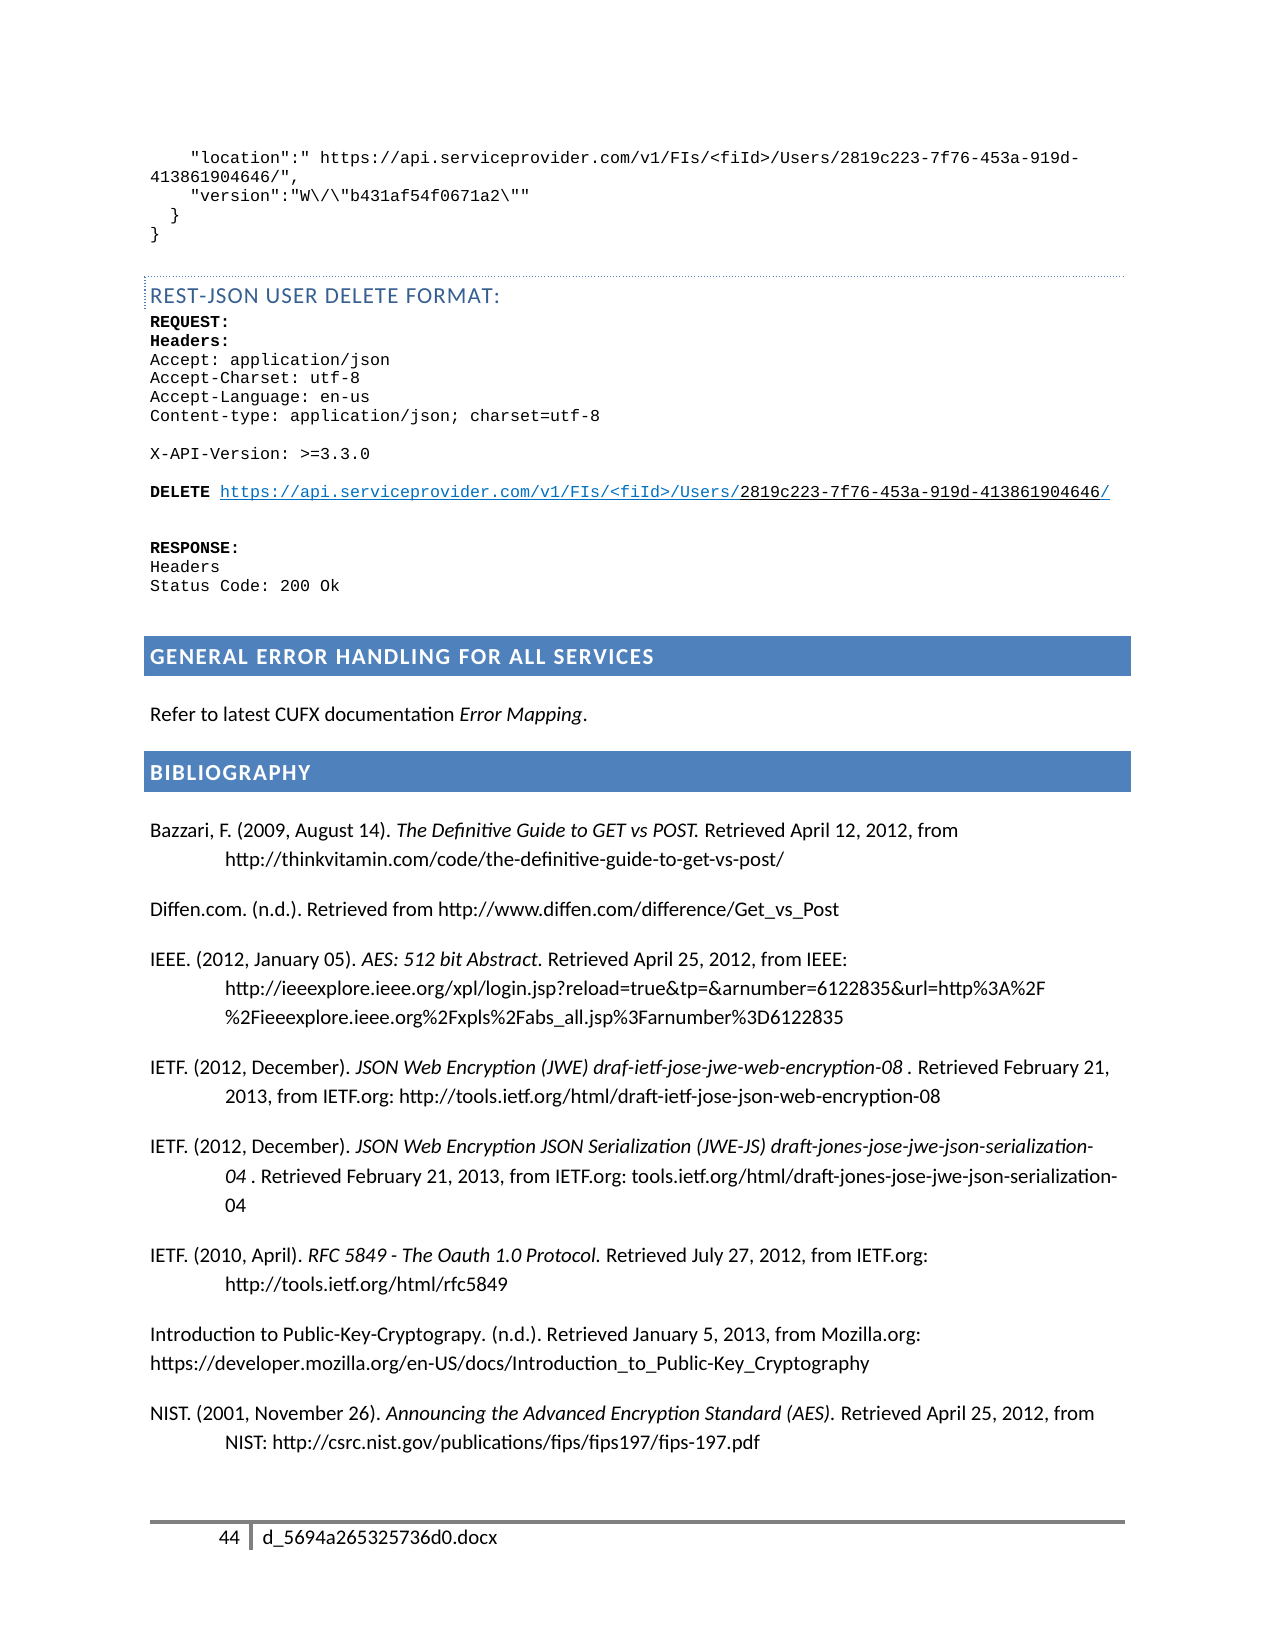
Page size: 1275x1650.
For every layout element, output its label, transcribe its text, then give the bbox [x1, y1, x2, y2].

text Content-type: application/json; charset=utf-8 [150, 408, 1125, 427]
text Accept: application/json [150, 351, 1125, 370]
subtitle REST-JSON User Delete format: [144, 276, 1125, 309]
text "version":"W\/\"b431af54f0671a2\"" [150, 188, 1125, 207]
text X-API-Version: >=3.3.0 [150, 445, 1125, 464]
text REQUEST: [150, 313, 1125, 332]
text } [150, 207, 1125, 225]
text DELETE https://api.serviceprovider.com/v1/FIs/<fiId>/Users/2819c223-7f76-453a-919d-413861904646/ [150, 483, 1125, 502]
text Headers: [150, 332, 1125, 351]
text Headers [150, 558, 1125, 577]
text Refer to latest CUFX documentation Error Mapping. [150, 701, 1125, 727]
text RESPONSE: [150, 540, 1125, 558]
text Status Code: 200 Ok [150, 577, 1125, 596]
text Accept-Charset: utf-8 [150, 370, 1125, 389]
subtitle General Error handling For All Services [150, 642, 1125, 670]
text "location":" https://api.serviceprovider.com/v1/FIs/<fiId>/Users/2819c223-7f76-453a-919d-413861904646/", [150, 150, 1125, 188]
text Accept-Language: en-us [150, 389, 1125, 408]
text } [150, 225, 1125, 244]
